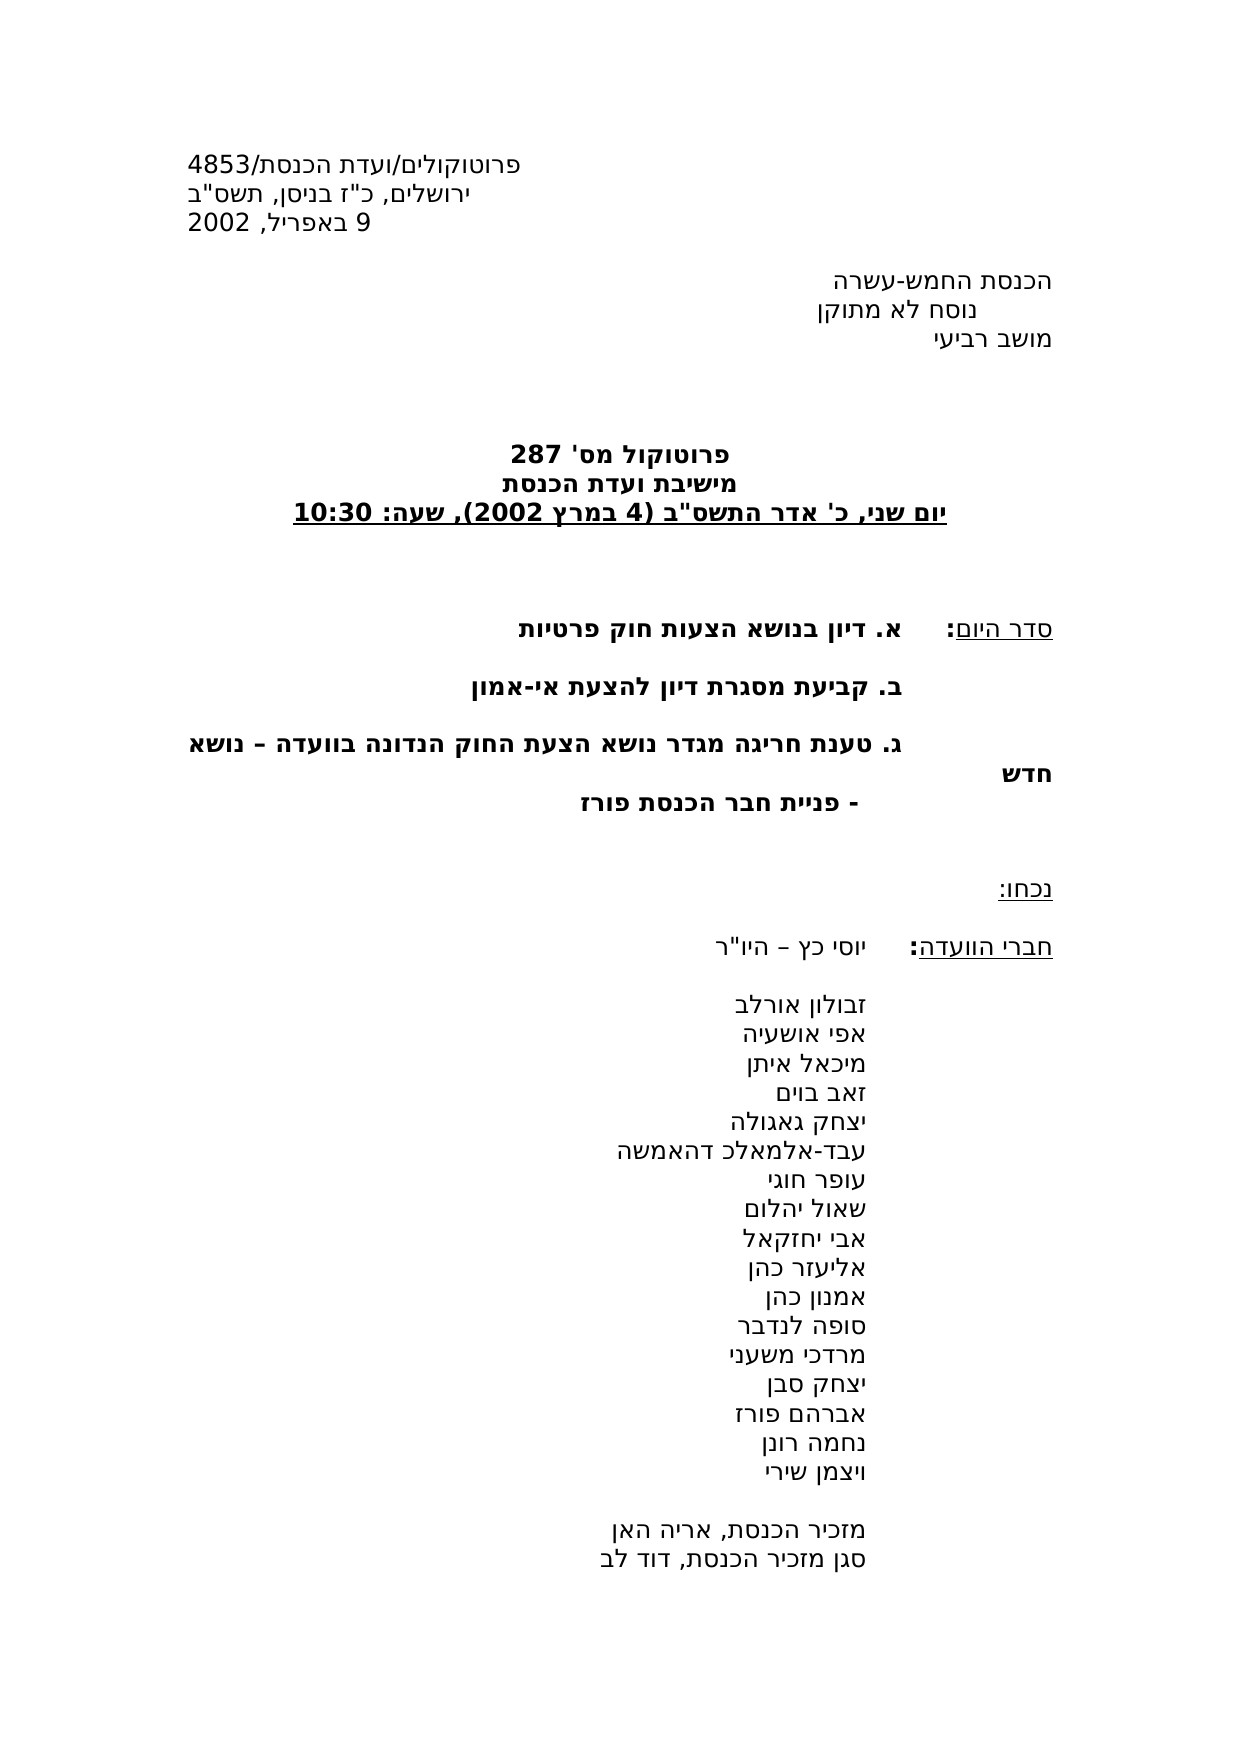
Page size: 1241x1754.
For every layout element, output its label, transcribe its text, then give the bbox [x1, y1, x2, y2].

text אבי יחזקאל [187, 1224, 1053, 1253]
text ויצמן שירי [187, 1457, 1053, 1486]
text עופר חוגי [187, 1165, 1053, 1194]
text - פניית חבר הכנסת פורז [187, 788, 1053, 817]
text אברהם פורז [187, 1399, 1053, 1428]
text פרוטוקולים/ועדת הכנסת/4853 [187, 150, 1053, 179]
text אליעזר כהן [187, 1253, 1053, 1282]
text מיכאל איתן [187, 1049, 1053, 1078]
text זאב בוים [187, 1078, 1053, 1107]
text מרדכי משעני [187, 1340, 1053, 1369]
text נכחו: [187, 874, 1053, 904]
text ירושלים, כ"ז בניסן, תשס"ב [187, 179, 1053, 208]
text ב. קביעת מסגרת דיון להצעת אי-אמון [187, 672, 1053, 701]
text יצחק גאגולה [187, 1107, 1053, 1136]
text נחמה רונן [187, 1428, 1053, 1457]
text מישיבת ועדת הכנסת [187, 469, 1053, 498]
subtitle פרוטוקול מס' 287 [187, 440, 1053, 469]
text אמנון כהן [187, 1282, 1053, 1311]
text סופה לנדבר [187, 1311, 1053, 1340]
text סגן מזכיר הכנסת, דוד לב [187, 1544, 1053, 1573]
text אפי אושעיה [187, 1019, 1053, 1049]
subtitle יום שני, כ' אדר התשס"ב (4 במרץ 2002), שעה: 10:30 [187, 498, 1053, 527]
text חברי הוועדה: יוסי כץ – היו"ר [187, 932, 1053, 962]
text מזכיר הכנסת, אריה האן [187, 1515, 1053, 1544]
text זבולון אורלב [187, 990, 1053, 1019]
text 9 באפריל, 2002 [187, 208, 1053, 237]
text סדר היום: א. דיון בנושא הצעות חוק פרטיות [187, 614, 1053, 643]
subtitle הכנסת החמש-עשרה נוסח לא מתוקן [187, 266, 1053, 324]
text עבד-אלמאלכ דהאמשה [187, 1136, 1053, 1165]
text יצחק סבן [187, 1369, 1053, 1399]
text שאול יהלום [187, 1194, 1053, 1224]
text ג. טענת חריגה מגדר נושא הצעת החוק הנדונה בוועדה – נושא חדש [187, 729, 1053, 788]
text מושב רביעי [187, 324, 1053, 354]
